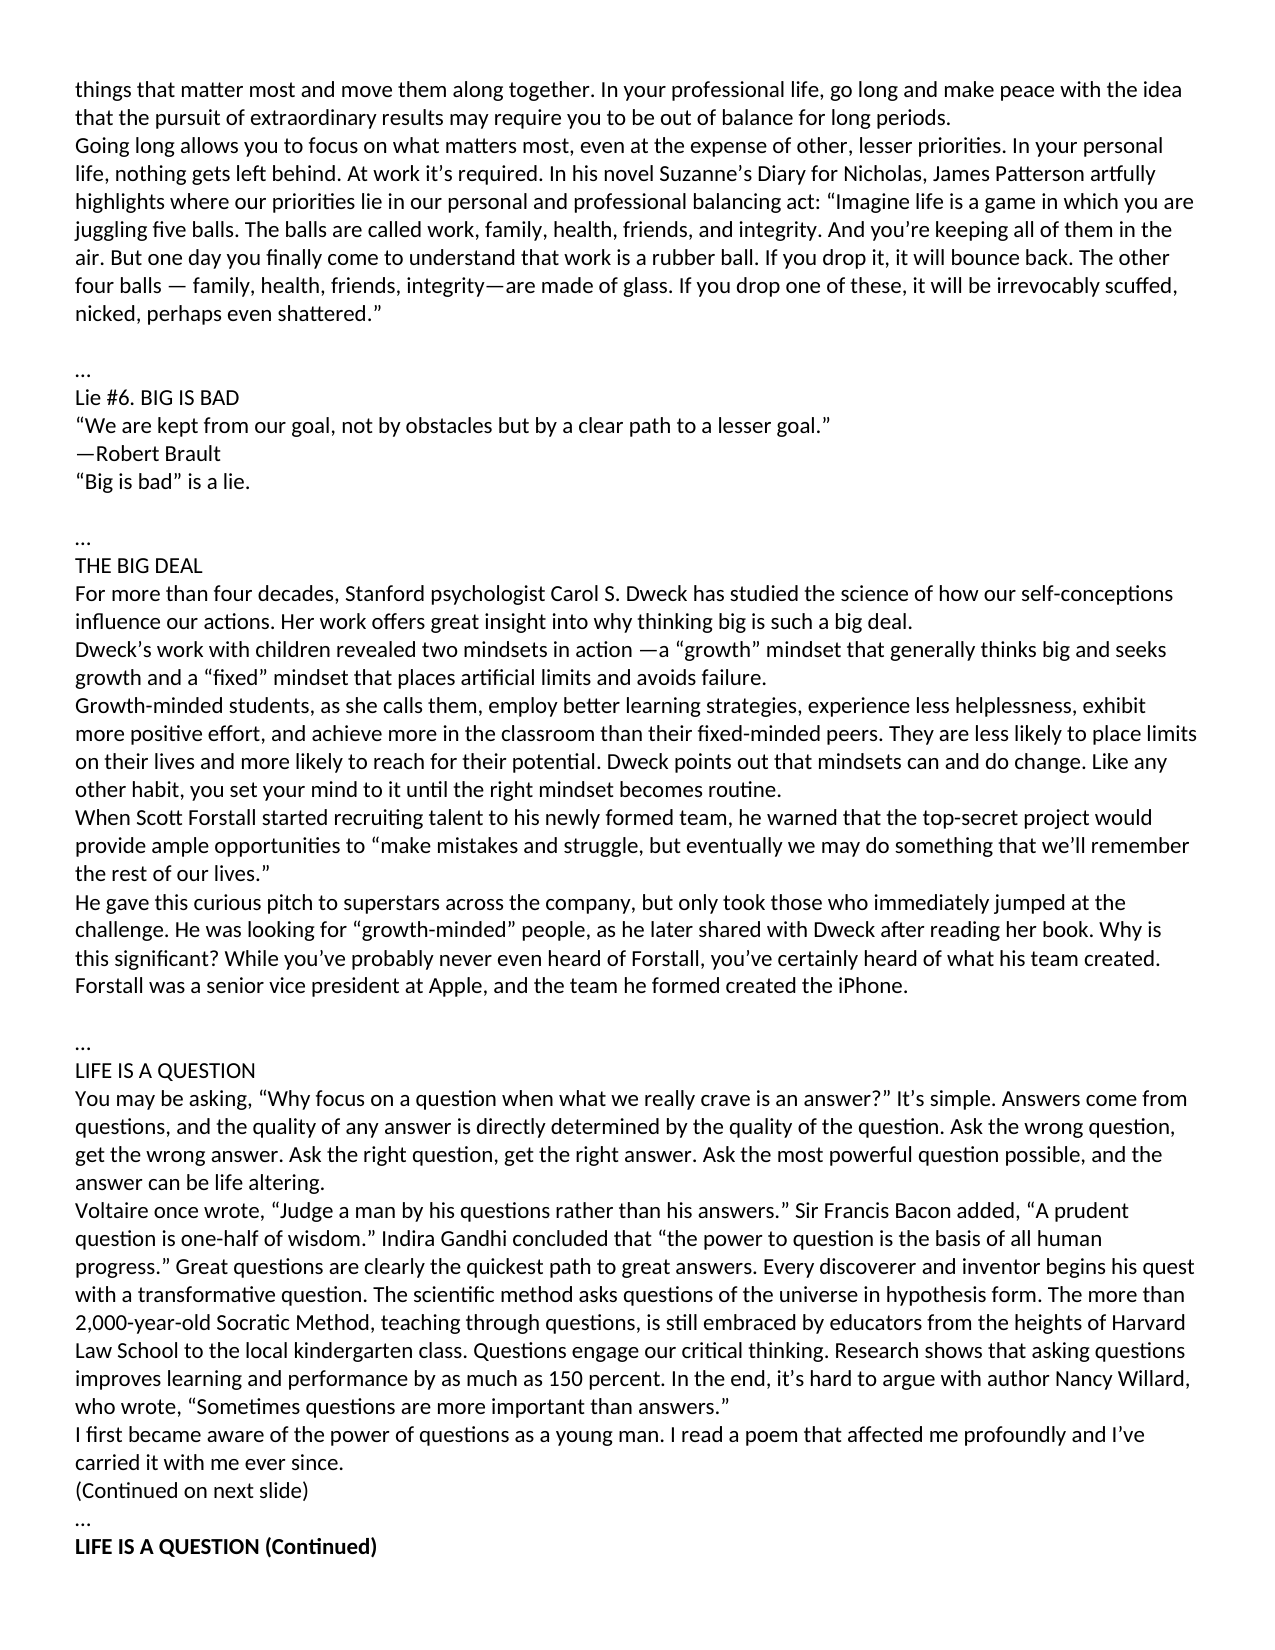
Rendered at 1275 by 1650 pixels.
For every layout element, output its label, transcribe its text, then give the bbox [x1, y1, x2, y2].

text You may be asking, “Why focus on a question when what we really crave is an answer?” It’s simple. Answers come from questions, and the quality of any answer is directly determined by the quality of the question. Ask the wrong question, get the wrong answer. Ask the right question, get the right answer. Ask the most powerful question possible, and the answer can be life altering. [75, 1084, 1200, 1196]
text THE BIG DEAL [75, 551, 1200, 579]
text He gave this curious pitch to superstars across the company, but only took those who immediately jumped at the challenge. He was looking for “growth-minded” people, as he later shared with Dweck after reading her book. Why is this significant? While you’ve probably never even heard of Forstall, you’ve certainly heard of what his team created. Forstall was a senior vice president at Apple, and the team he formed created the iPhone. [75, 888, 1200, 1000]
text … [75, 1028, 1200, 1056]
text Dweck’s work with children revealed two mindsets in action —a “growth” mindset that generally thinks big and seeks growth and a “fixed” mindset that places artificial limits and avoids failure. [75, 635, 1200, 691]
text … [75, 1504, 1200, 1532]
text When Scott Forstall started recruiting talent to his newly formed team, he warned that the top-secret project would provide ample opportunities to “make mistakes and struggle, but eventually we may do something that we’ll remember the rest of our lives.” [75, 803, 1200, 888]
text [75, 75, 1200, 131]
text … [75, 523, 1200, 551]
text —Robert Brault [75, 439, 1200, 467]
text “We are kept from our goal, not by obstacles but by a clear path to a lesser goal.” [75, 411, 1200, 439]
text “Big is bad” is a lie. [75, 467, 1200, 495]
text Lie #6. BIG IS BAD [75, 383, 1200, 411]
text Growth-minded students, as she calls them, employ better learning strategies, experience less helplessness, exhibit more positive effort, and achieve more in the classroom than their fixed-minded peers. They are less likely to place limits on their lives and more likely to reach for their potential. Dweck points out that mindsets can and do change. Like any other habit, you set your mind to it until the right mindset becomes routine. [75, 691, 1200, 803]
text For more than four decades, Stanford psychologist Carol S. Dweck has studied the science of how our self-conceptions influence our actions. Her work offers great insight into why thinking big is such a big deal. [75, 579, 1200, 635]
text (Continued on next slide) [75, 1476, 1200, 1504]
text LIFE IS A QUESTION (Continued) [75, 1532, 1200, 1560]
text Going long allows you to focus on what matters most, even at the expense of other, lesser priorities. In your personal life, nothing gets left behind. At work it’s required. In his novel Suzanne’s Diary for Nicholas, James Patterson artfully highlights where our priorities lie in our personal and professional balancing act: “Imagine life is a game in which you are juggling five balls. The balls are called work, family, health, friends, and integrity. And you’re keeping all of them in the air. But one day you finally come to understand that work is a rubber ball. If you drop it, it will bounce back. The other four balls — family, health, friends, integrity—are made of glass. If you drop one of these, it will be irrevocably scuffed, nicked, perhaps even shattered.” [75, 131, 1200, 327]
text Voltaire once wrote, “Judge a man by his questions rather than his answers.” Sir Francis Bacon added, “A prudent question is one-half of wisdom.” Indira Gandhi concluded that “the power to question is the basis of all human progress.” Great questions are clearly the quickest path to great answers. Every discoverer and inventor begins his quest with a transformative question. The scientific method asks questions of the universe in hypothesis form. The more than 2,000-year-old Socratic Method, teaching through questions, is still embraced by educators from the heights of Harvard Law School to the local kindergarten class. Questions engage our critical thinking. Research shows that asking questions improves learning and performance by as much as 150 percent. In the end, it’s hard to argue with author Nancy Willard, who wrote, “Sometimes questions are more important than answers.” [75, 1196, 1200, 1420]
text … [75, 355, 1200, 383]
text I first became aware of the power of questions as a young man. I read a poem that affected me profoundly and I’ve carried it with me ever since. [75, 1420, 1200, 1476]
text LIFE IS A QUESTION [75, 1056, 1200, 1084]
